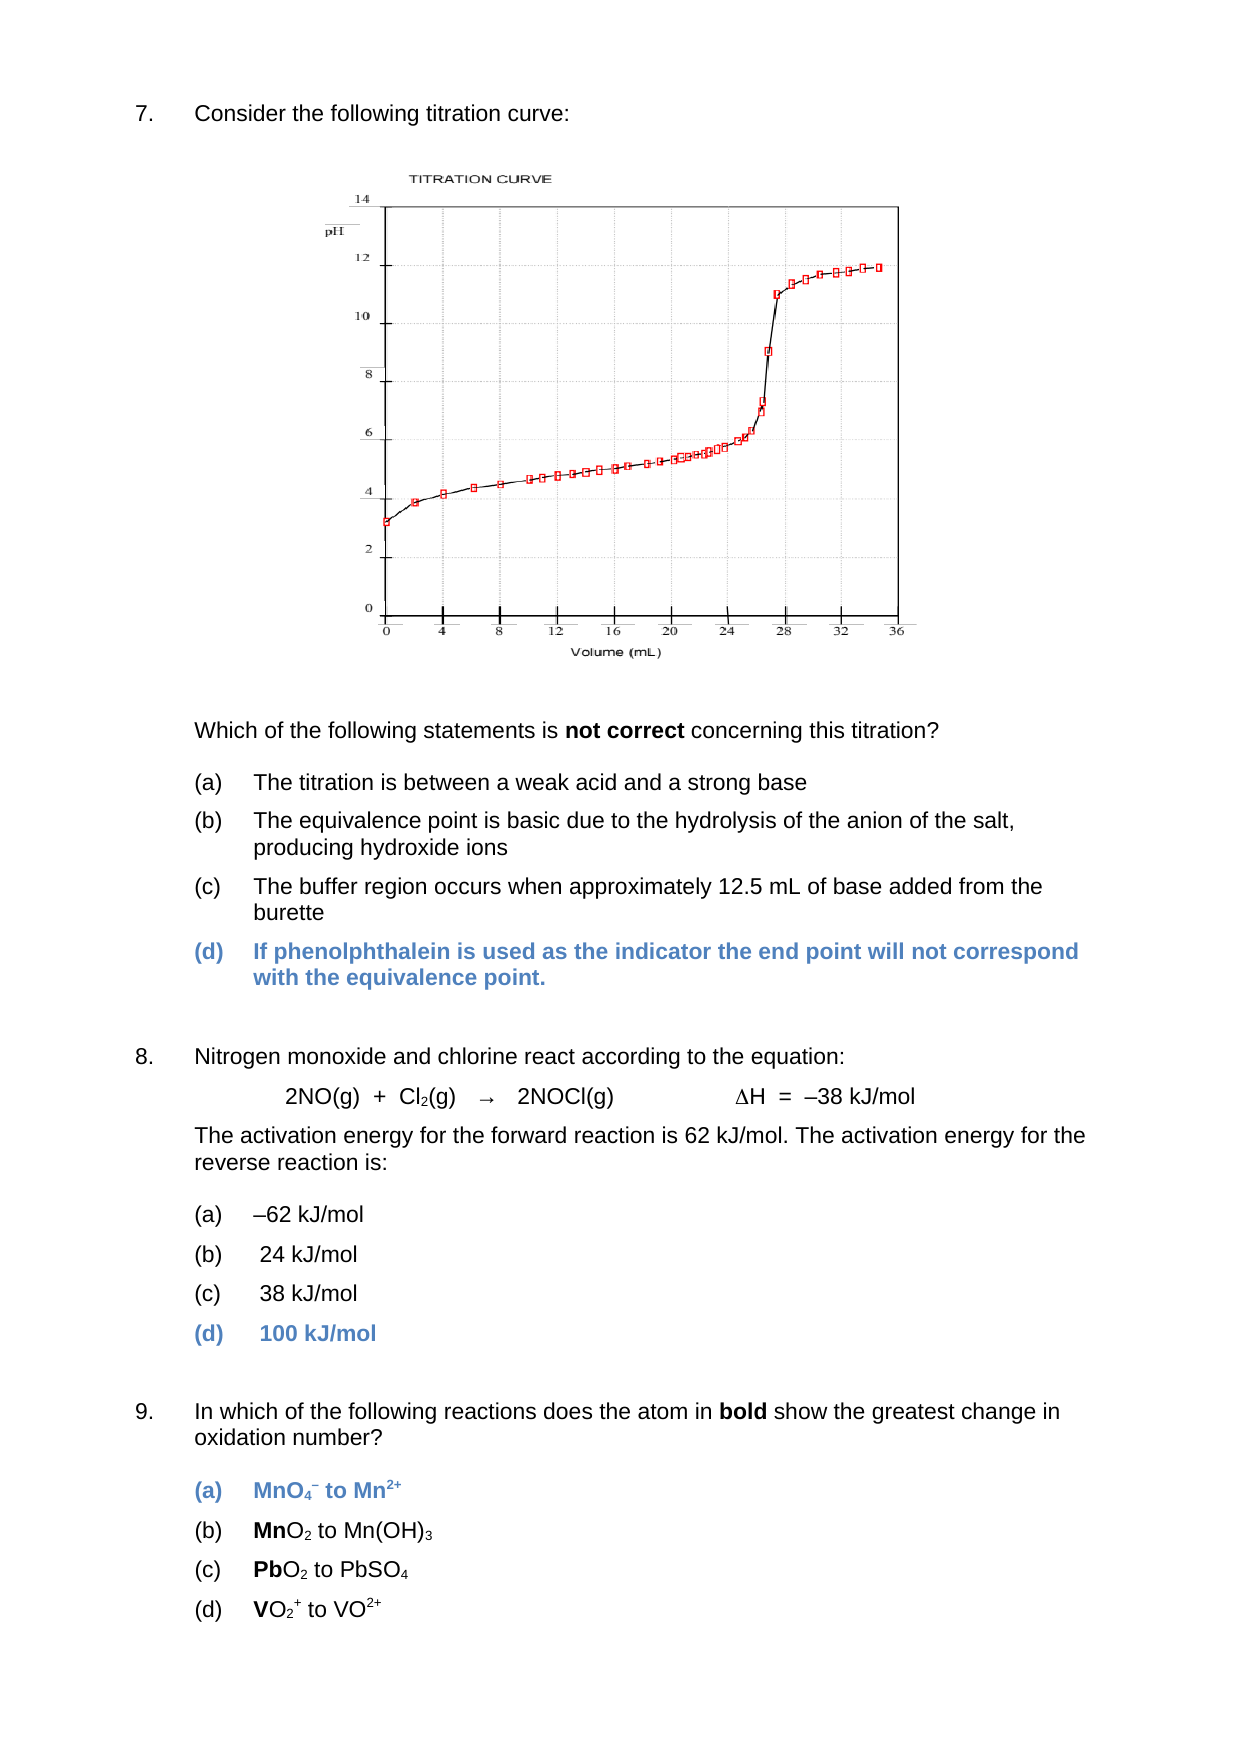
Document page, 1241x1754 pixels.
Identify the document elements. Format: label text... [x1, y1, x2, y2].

text 2NO(g) + Cl2(g) → 2NOCl(g) H = –38 kJ/mol [135, 1083, 1105, 1109]
list 38 kJ/mol [194, 1280, 1105, 1307]
list MnO2 to Mn(OH)3 [194, 1517, 1105, 1543]
text 8. Nitrogen monoxide and chlorine react according to the equation: [135, 1043, 1105, 1069]
list 24 kJ/mol [194, 1241, 1105, 1267]
list –62 kJ/mol [194, 1201, 1105, 1228]
text 9. In which of the following reactions does the atom in bold show the greatest change in oxidation number? [135, 1398, 1105, 1451]
text (b) The equivalence point is basic due to the hydrolysis of the anion of the salt, producing hydroxide ions [194, 807, 1105, 860]
text Which of the following statements is not correct concerning this titration? [135, 717, 1105, 743]
list MnO4– to Mn2+ [194, 1477, 1105, 1503]
text 7. Consider the following titration curve: [135, 100, 1105, 126]
text (c) The buffer region occurs when approximately 12.5 mL of base added from the burette [194, 873, 1105, 925]
text (a) The titration is between a weak acid and a strong base [194, 768, 1105, 795]
list 100 kJ/mol [194, 1320, 1105, 1346]
list VO2+ to VO2+ [194, 1596, 1105, 1622]
text (d) If phenolphthalein is used as the indicator the end point will not correspond with the equivalence point. [194, 938, 1105, 991]
list PbO2 to PbSO4 [194, 1556, 1105, 1582]
text The activation energy for the forward reaction is 62 kJ/mol. The activation energy for the reverse reaction is: [194, 1122, 1105, 1175]
